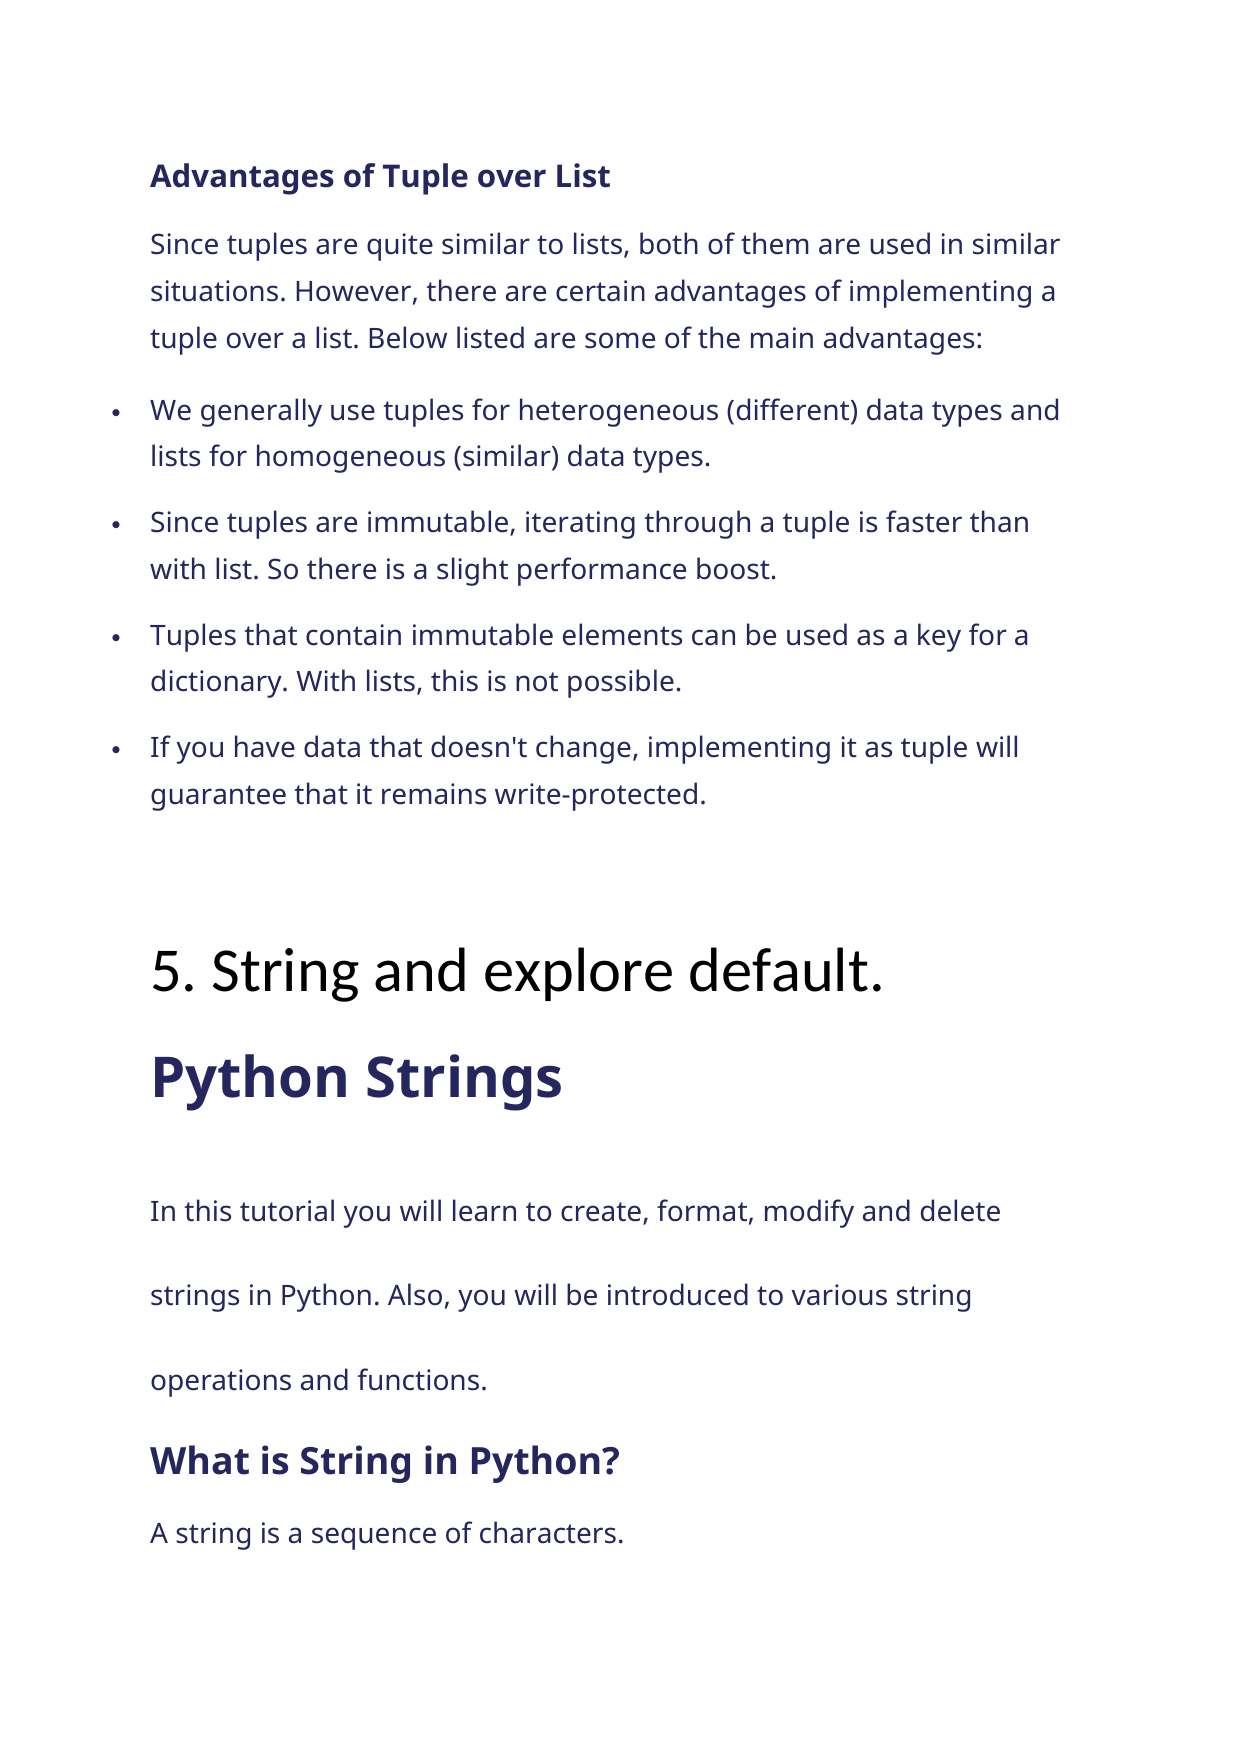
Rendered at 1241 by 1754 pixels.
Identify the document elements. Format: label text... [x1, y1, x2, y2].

subtitle In this tutorial you will learn to create, format, modify and delete strings in Python. Also, you will be introduced to various string operations and functions. [150, 1145, 1090, 1398]
text 5. String and explore default. [150, 930, 1090, 1007]
text Since tuples are quite similar to lists, both of them are used in similar situations. However, there are certain advantages of implementing a tuple over a list. Below listed are some of the main advantages: [150, 216, 1090, 356]
list If you have data that doesn't change, implementing it as tuple will guarantee that it remains write-protected. [112, 719, 1090, 812]
list We generally use tuples for heterogeneous (different) data types and lists for homogeneous (similar) data types. [112, 381, 1090, 475]
subtitle What is String in Python? [150, 1429, 1090, 1486]
subtitle Python Strings [150, 1029, 1090, 1114]
list Tuples that contain immutable elements can be used as a key for a dictionary. With lists, this is not possible. [112, 606, 1090, 700]
subtitle Advantages of Tuple over List [150, 150, 1090, 197]
text A string is a sequence of characters. [150, 1504, 1090, 1551]
list Since tuples are immutable, iterating through a tuple is faster than with list. So there is a slight performance boost. [112, 494, 1090, 587]
